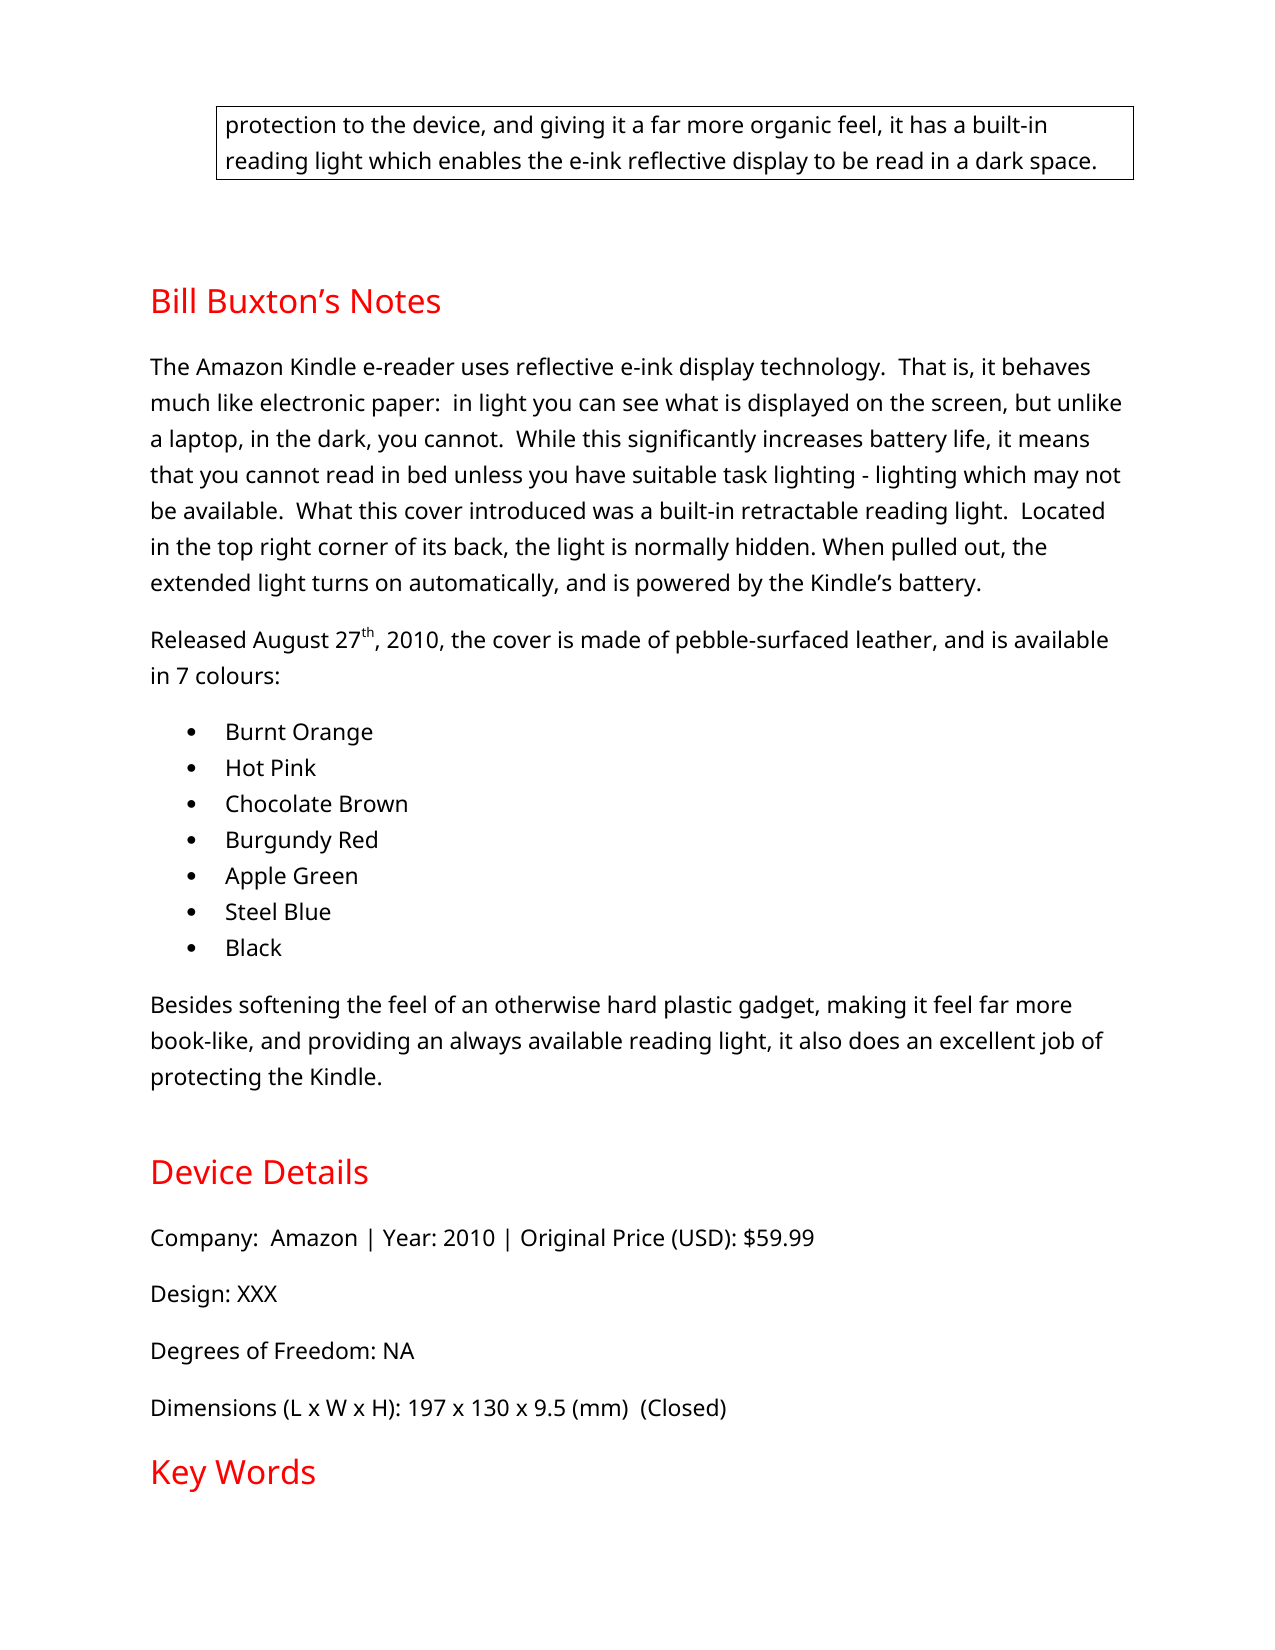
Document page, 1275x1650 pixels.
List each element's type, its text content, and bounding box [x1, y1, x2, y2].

text Dimensions (L x W x H): 197 x 130 x 9.5 (mm) (Closed) [150, 1392, 1125, 1423]
list Chocolate Brown [187, 788, 1125, 819]
text Degrees of Freedom: NA [150, 1335, 1125, 1366]
list Steel Blue [187, 896, 1125, 927]
text Key Words [150, 1449, 1125, 1494]
text Design: XXX [150, 1278, 1125, 1310]
text Released August 27th, 2010, the cover is made of pebble-surfaced leather, and is available in 7 colours: [150, 624, 1125, 691]
text The Amazon Kindle e-reader uses reflective e-ink display technology. That is, it behaves much like electronic paper: in light you can see what is displayed on the screen, but unlike a laptop, in the dark, you cannot. While this significantly increases battery life, it means that you cannot read in bed unless you have suitable task lighting - lighting which may not be available. What this cover introduced was a built-in retractable reading light. Located in the top right corner of its back, the light is normally hidden. When pulled out, the extended light turns on automatically, and is powered by the Kindle’s battery. [150, 351, 1125, 598]
text Device Details [150, 1149, 1125, 1194]
list Burgundy Red [187, 824, 1125, 855]
text Company: Amazon | Year: 2010 | Original Price (USD): $59.99 [150, 1222, 1125, 1253]
text Bill Buxton’s Notes [150, 278, 1125, 324]
list Black [187, 932, 1125, 963]
list Apple Green [187, 860, 1125, 891]
list Burnt Orange [187, 716, 1125, 748]
text Besides softening the feel of an otherwise hard plastic gadget, making it feel far more book-like, and providing an always available reading light, it also does an excellent job of protecting the Kindle. [150, 989, 1125, 1092]
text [217, 107, 1133, 179]
list Hot Pink [187, 752, 1125, 783]
